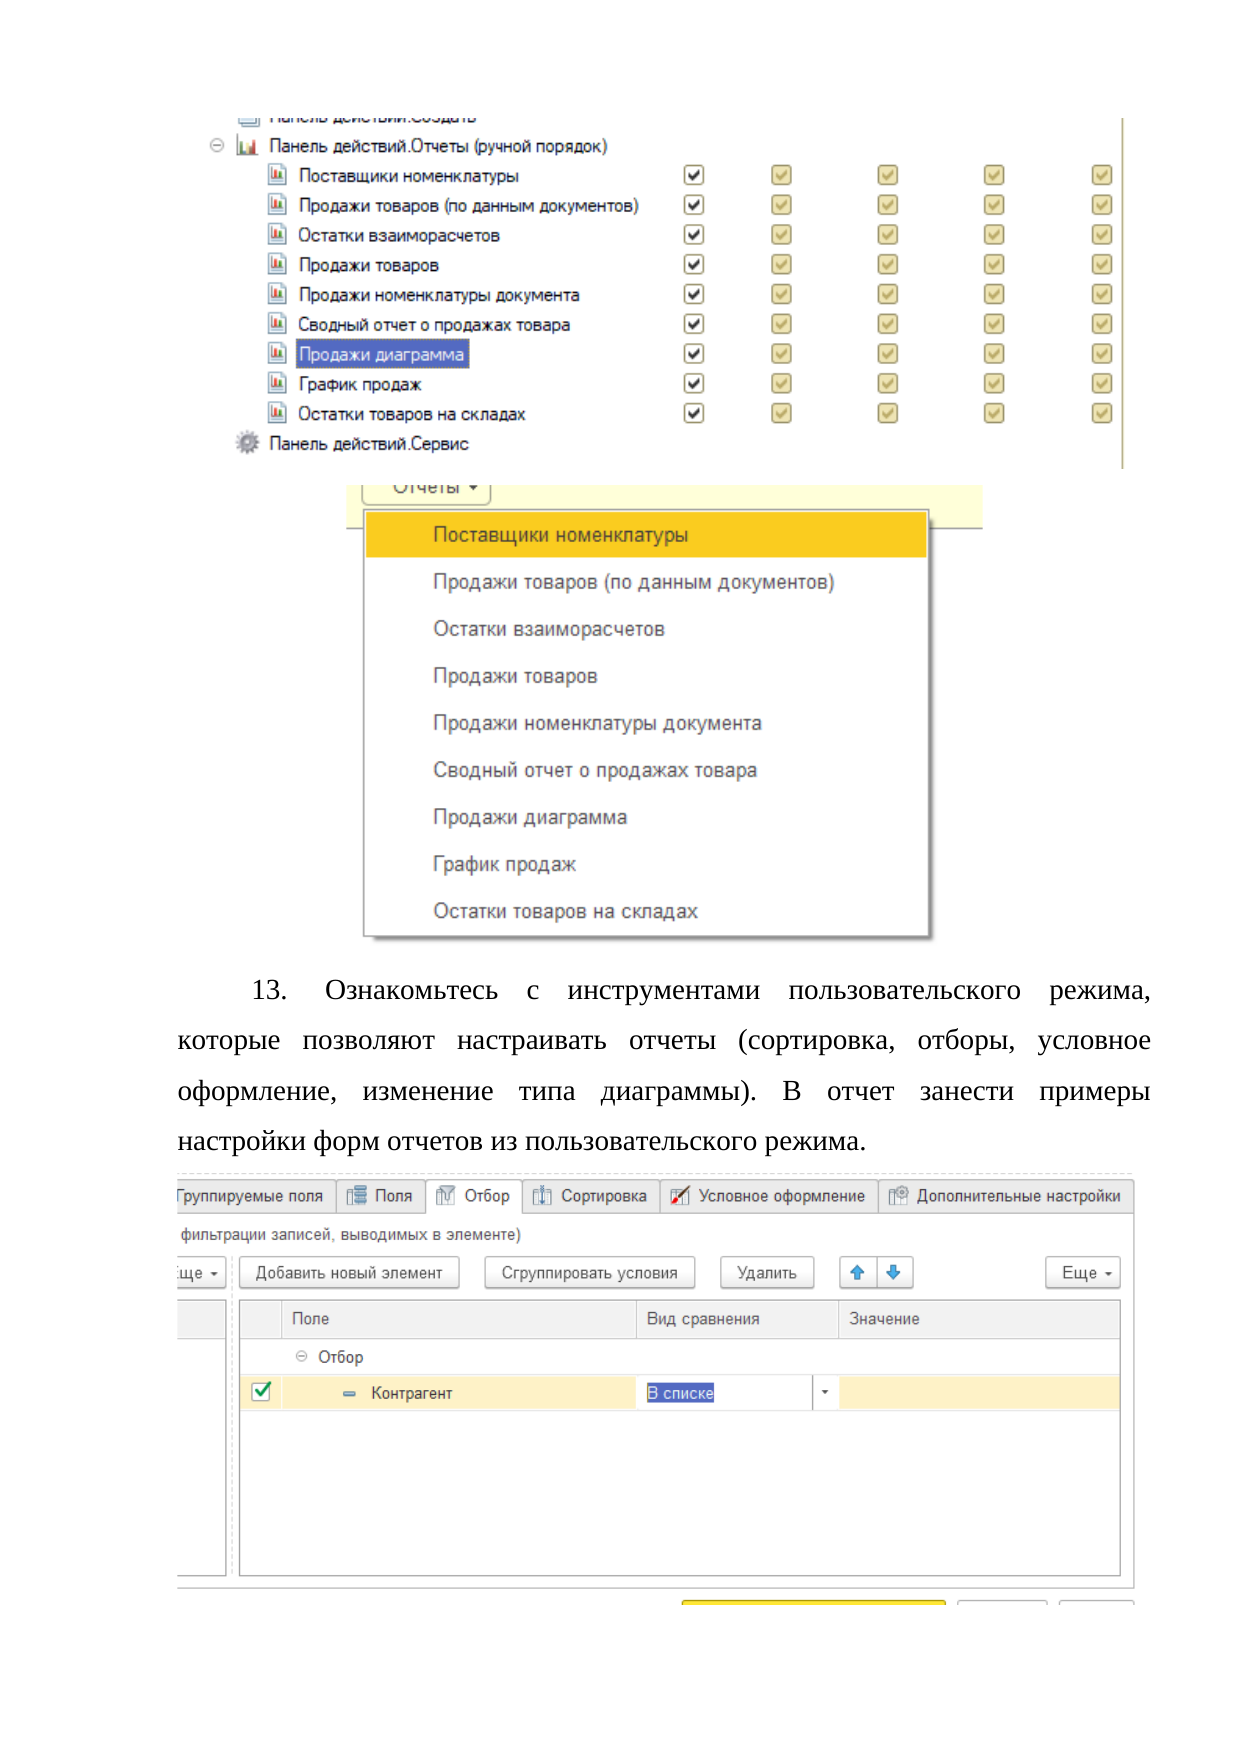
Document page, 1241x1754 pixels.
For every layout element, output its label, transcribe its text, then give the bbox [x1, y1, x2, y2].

picture [204, 118, 1125, 469]
picture [346, 485, 983, 956]
list Ознакомьтесь с инструментами пользовательского режима, которые позволяют настраивать отчеты (сортировка, отборы, условное оформление, изменение типа диаграммы). В отчет занести примеры настройки форм отчетов из пользовательского режима. [177, 972, 1152, 1157]
picture [177, 1173, 1152, 1605]
